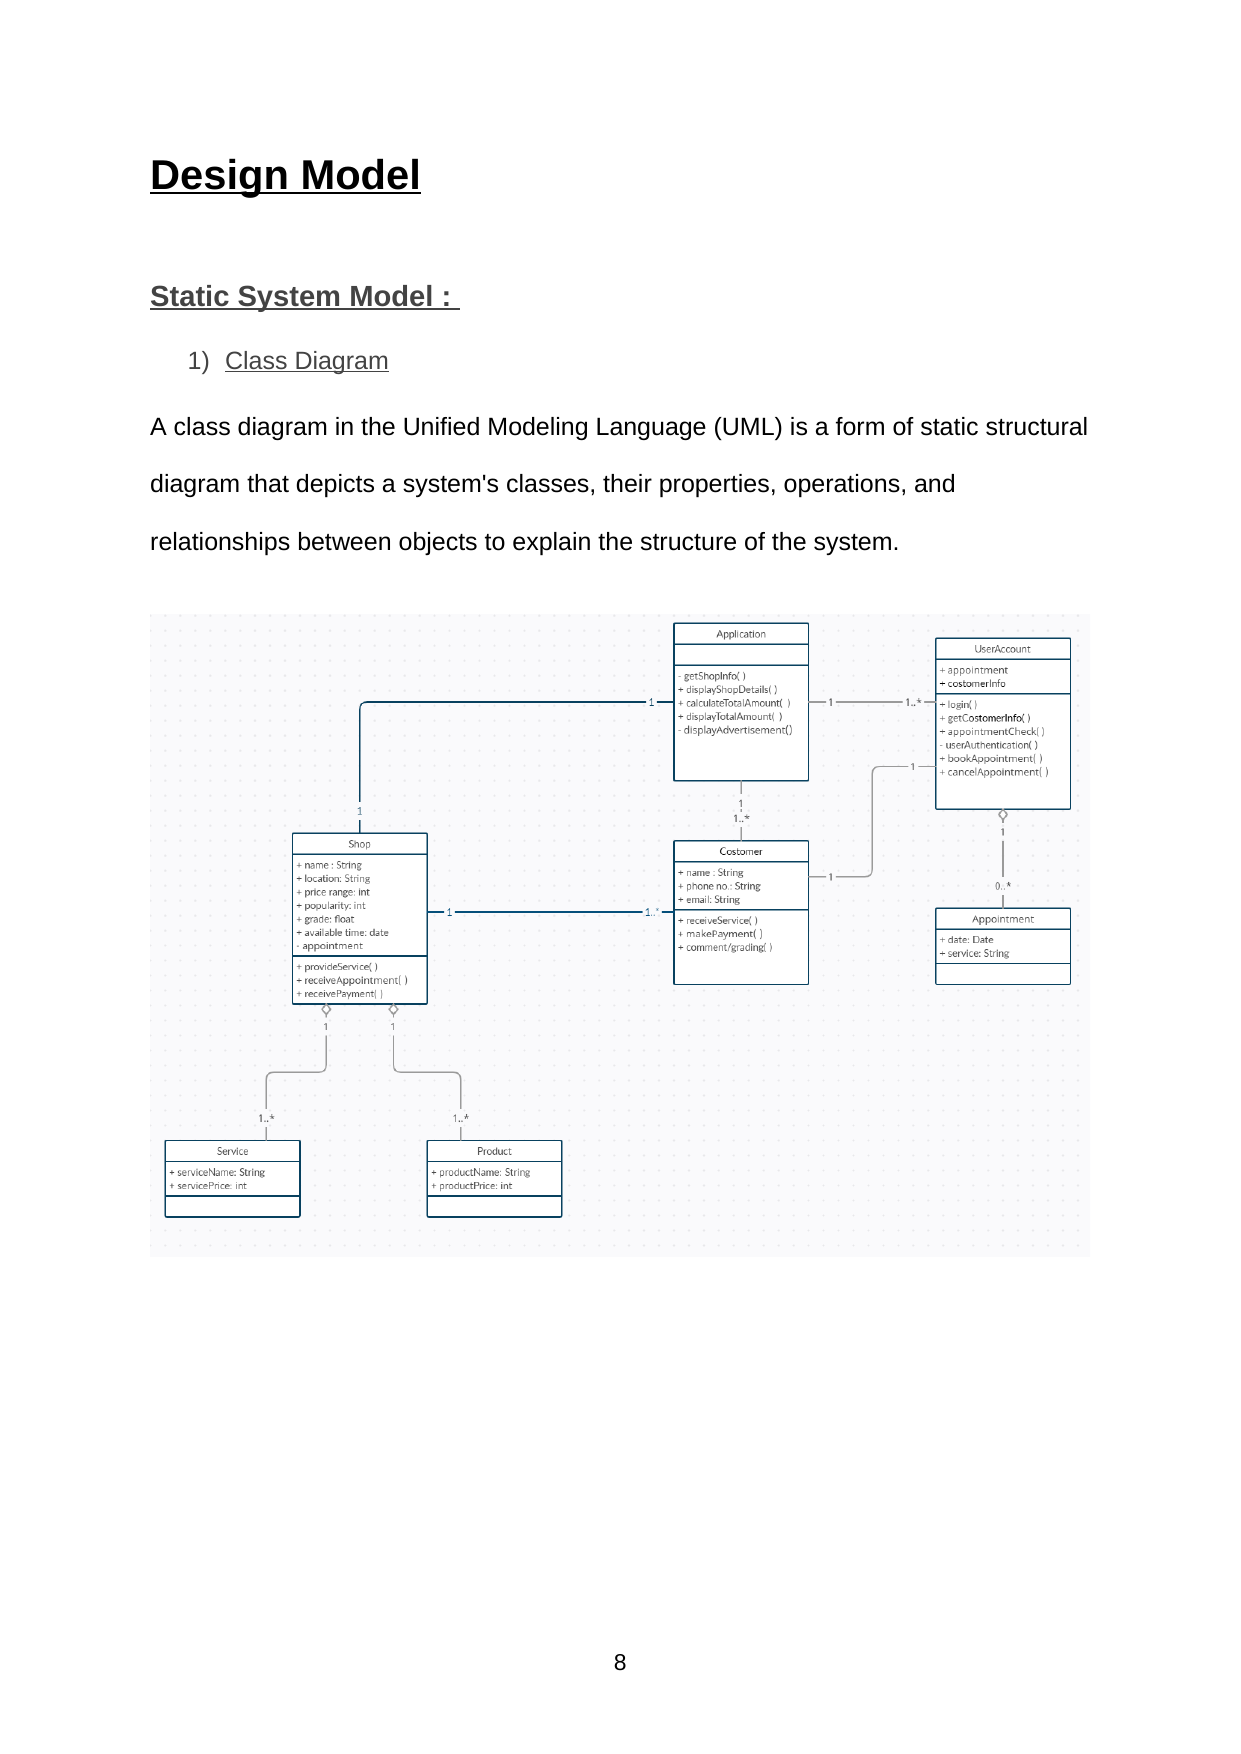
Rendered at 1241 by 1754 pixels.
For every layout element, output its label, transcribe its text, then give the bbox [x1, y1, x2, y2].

subtitle Design Model [150, 150, 1090, 198]
text A class diagram in the Unified Modeling Language (UML) is a form of static structural diagram that depicts a system's classes, their properties, operations, and relationships between objects to explain the structure of the system. [150, 412, 1090, 556]
picture [150, 614, 1091, 1257]
subtitle Static System Model : [150, 279, 1090, 313]
subtitle Class Diagram [187, 346, 1090, 375]
